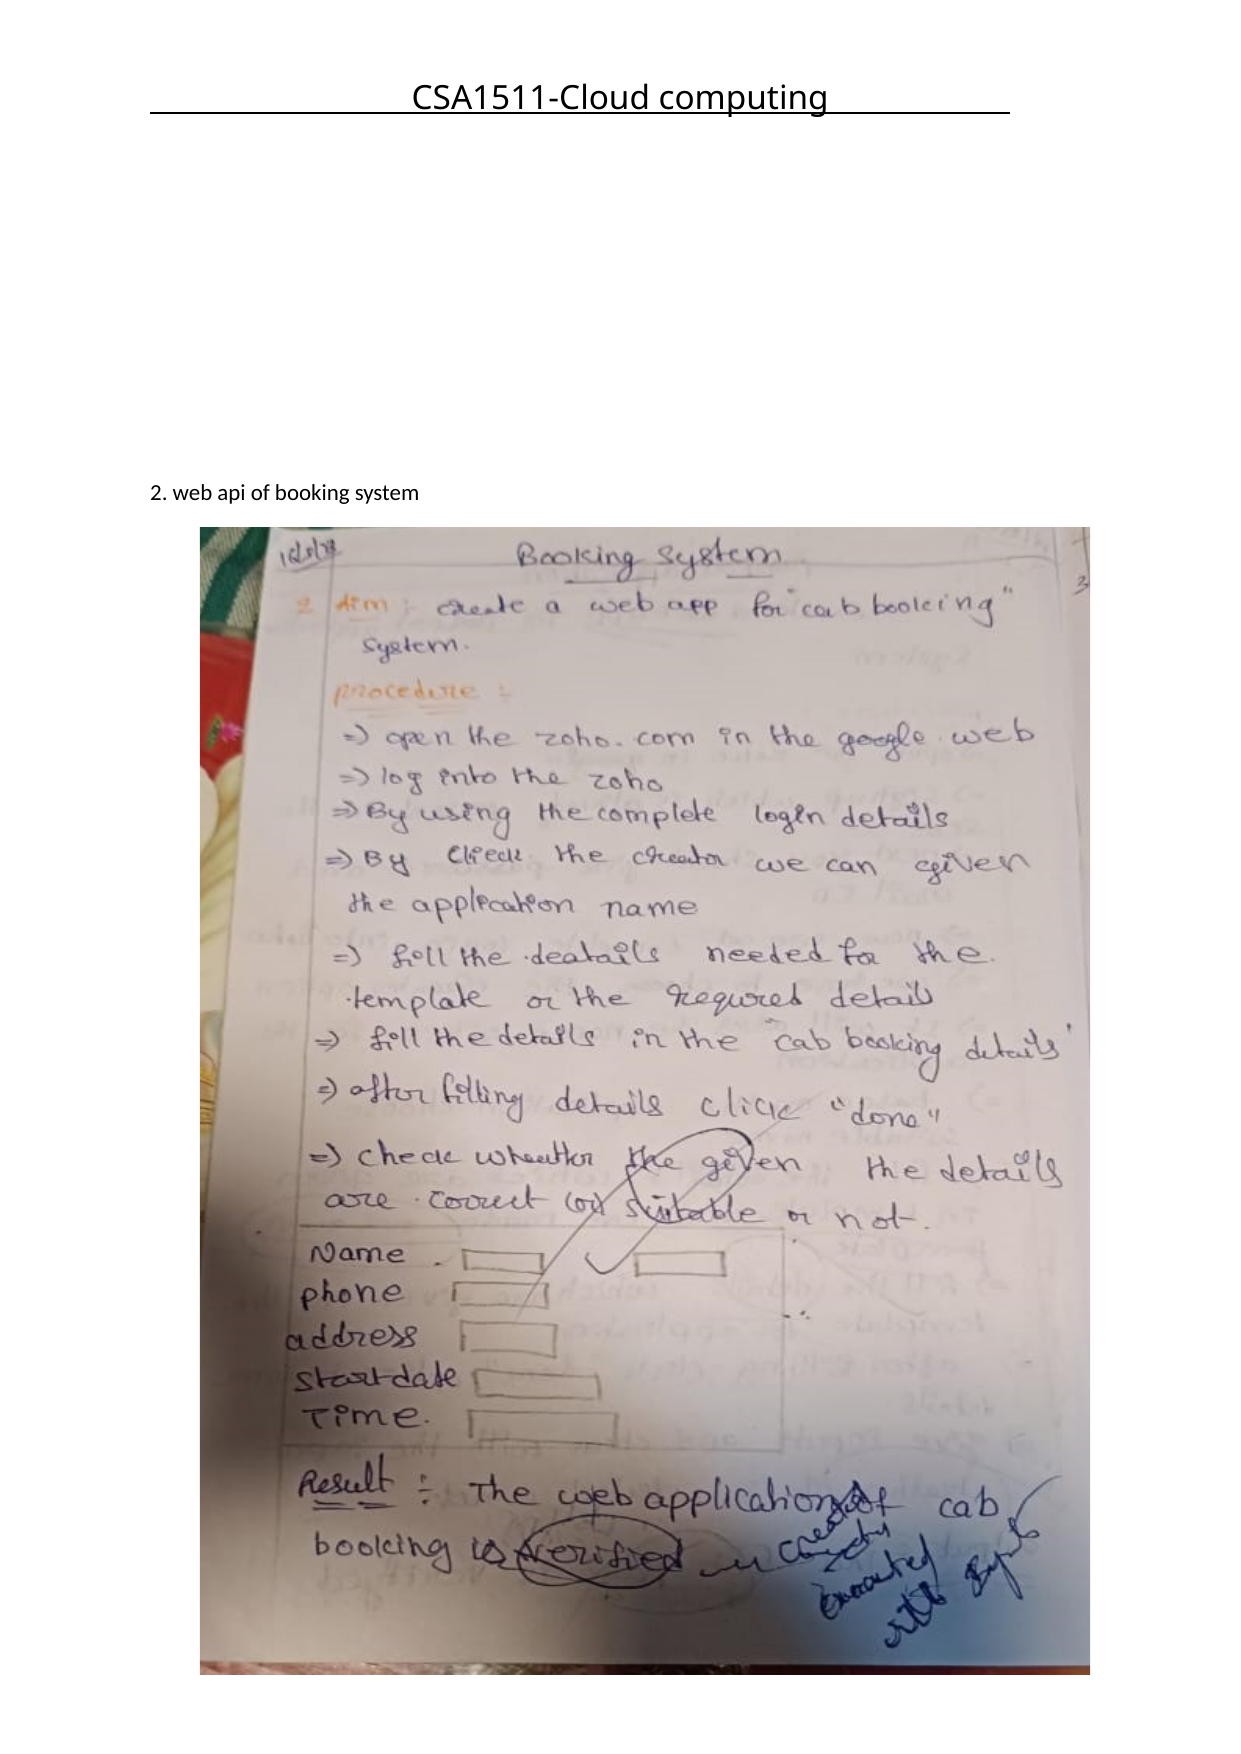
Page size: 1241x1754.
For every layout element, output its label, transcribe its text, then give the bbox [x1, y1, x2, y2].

text 2. web api of booking system [150, 478, 1090, 506]
picture [199, 527, 1091, 1675]
